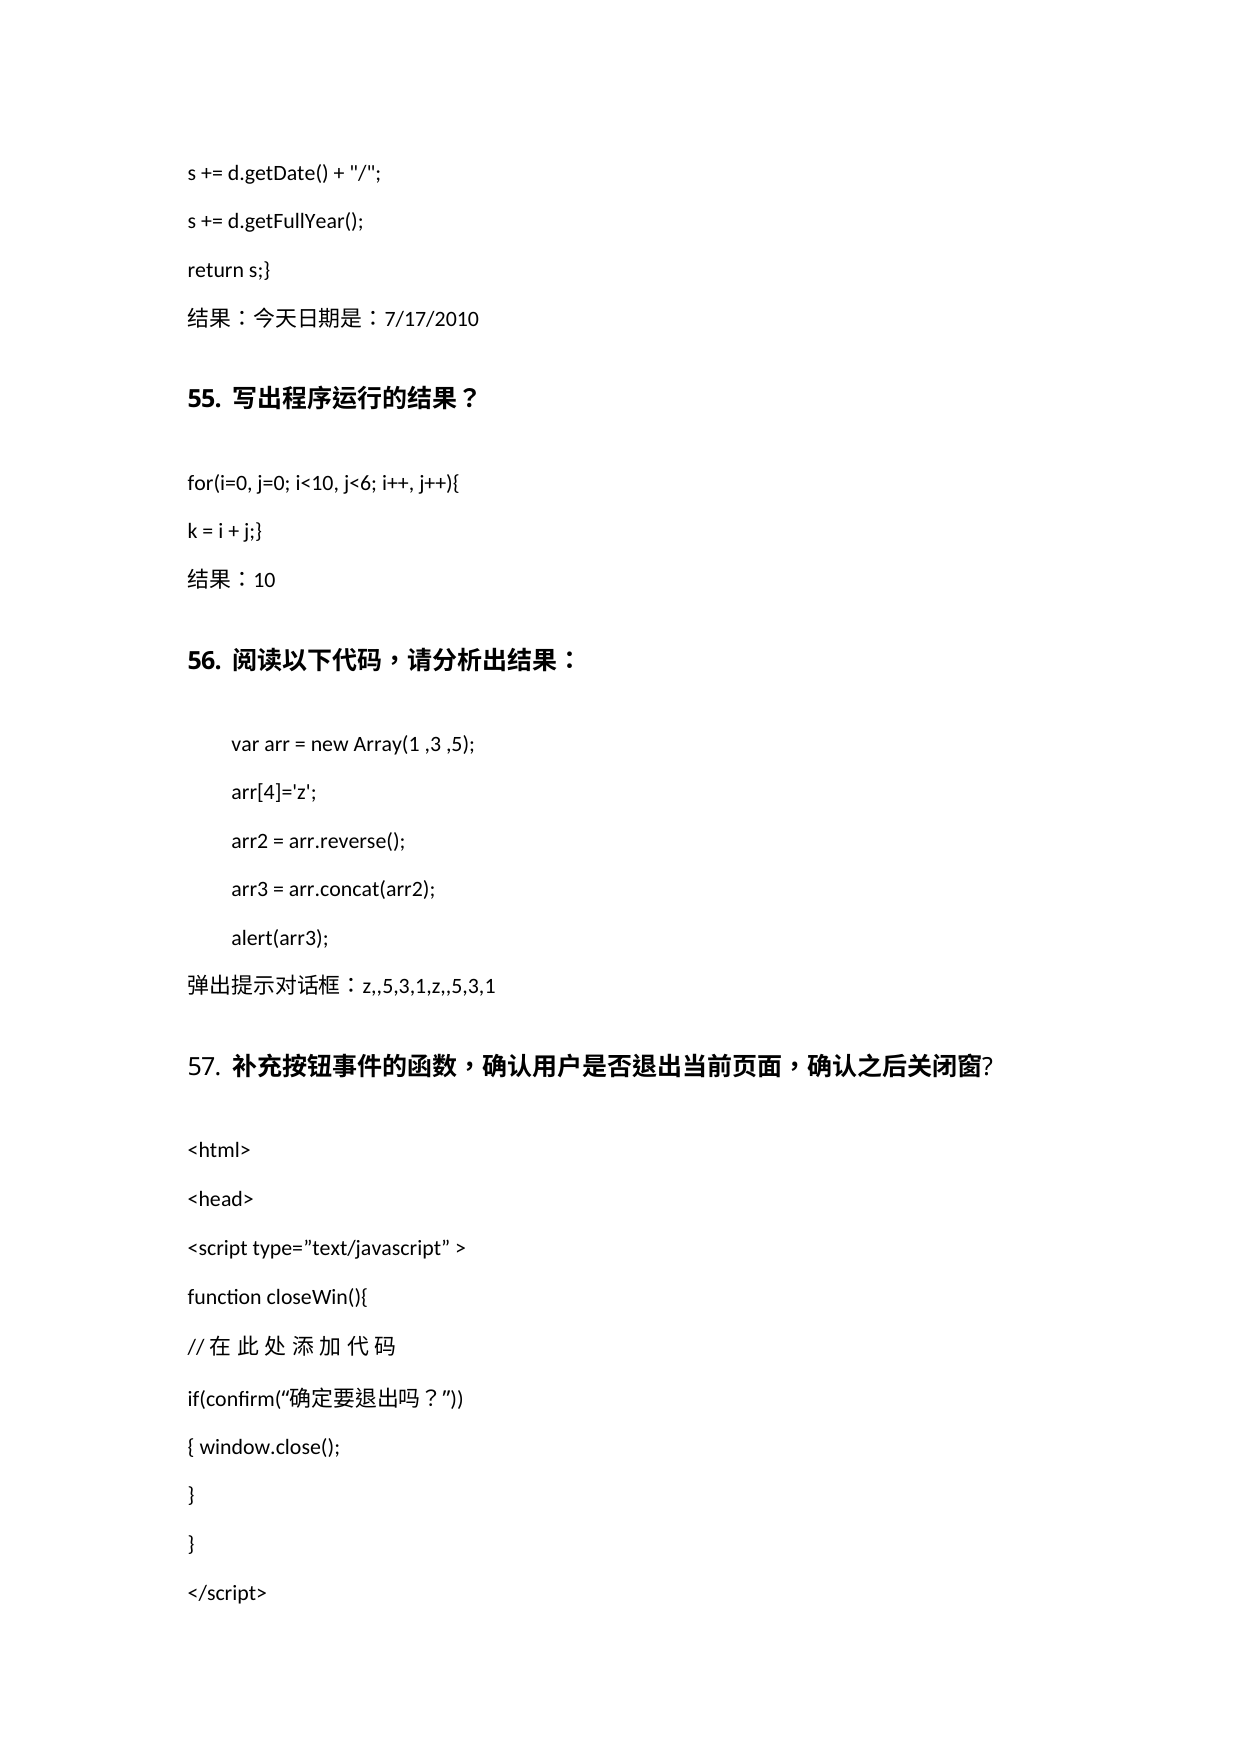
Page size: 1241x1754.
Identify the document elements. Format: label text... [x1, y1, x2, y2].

subtitle 补充按钮事件的函数，确认用户是否退出当前页面，确认之后关闭窗? [187, 1048, 1240, 1082]
text } [187, 1482, 1240, 1508]
text <html> [187, 1137, 1240, 1163]
text arr2 = arr.reverse(); arr3 = arr.concat(arr2); alert(arr3); [231, 827, 437, 950]
text <script type=”text/javascript” > [187, 1234, 1240, 1261]
text function closeWin(){ [187, 1283, 1240, 1310]
text 弹出提示对话框：z,,5,3,1,z,,5,3,1 [187, 972, 1240, 999]
subtitle 写出程序运行的结果？ [187, 381, 1240, 415]
text <head> [187, 1186, 1240, 1212]
text 结果：今天日期是：7/17/2010 [187, 304, 1240, 331]
text for(i=0, j=0; i<10, j<6; i++, j++){ k = i + j;} [187, 469, 461, 544]
text var arr = new Array(1 ,3 ,5); arr[4]='z'; [231, 730, 527, 805]
text // 在 此 处 添 加 代 码 if(confirm(“确定要退出吗？”)){ window.close(); [187, 1331, 499, 1459]
text s += d.getDate() + "/"; s += d.getFullYear(); return s;} [187, 159, 383, 283]
text 结果：10 [187, 566, 1240, 593]
text } [187, 1531, 1240, 1557]
text </script> [187, 1579, 1240, 1606]
subtitle 阅读以下代码，请分析出结果： [187, 642, 1240, 676]
